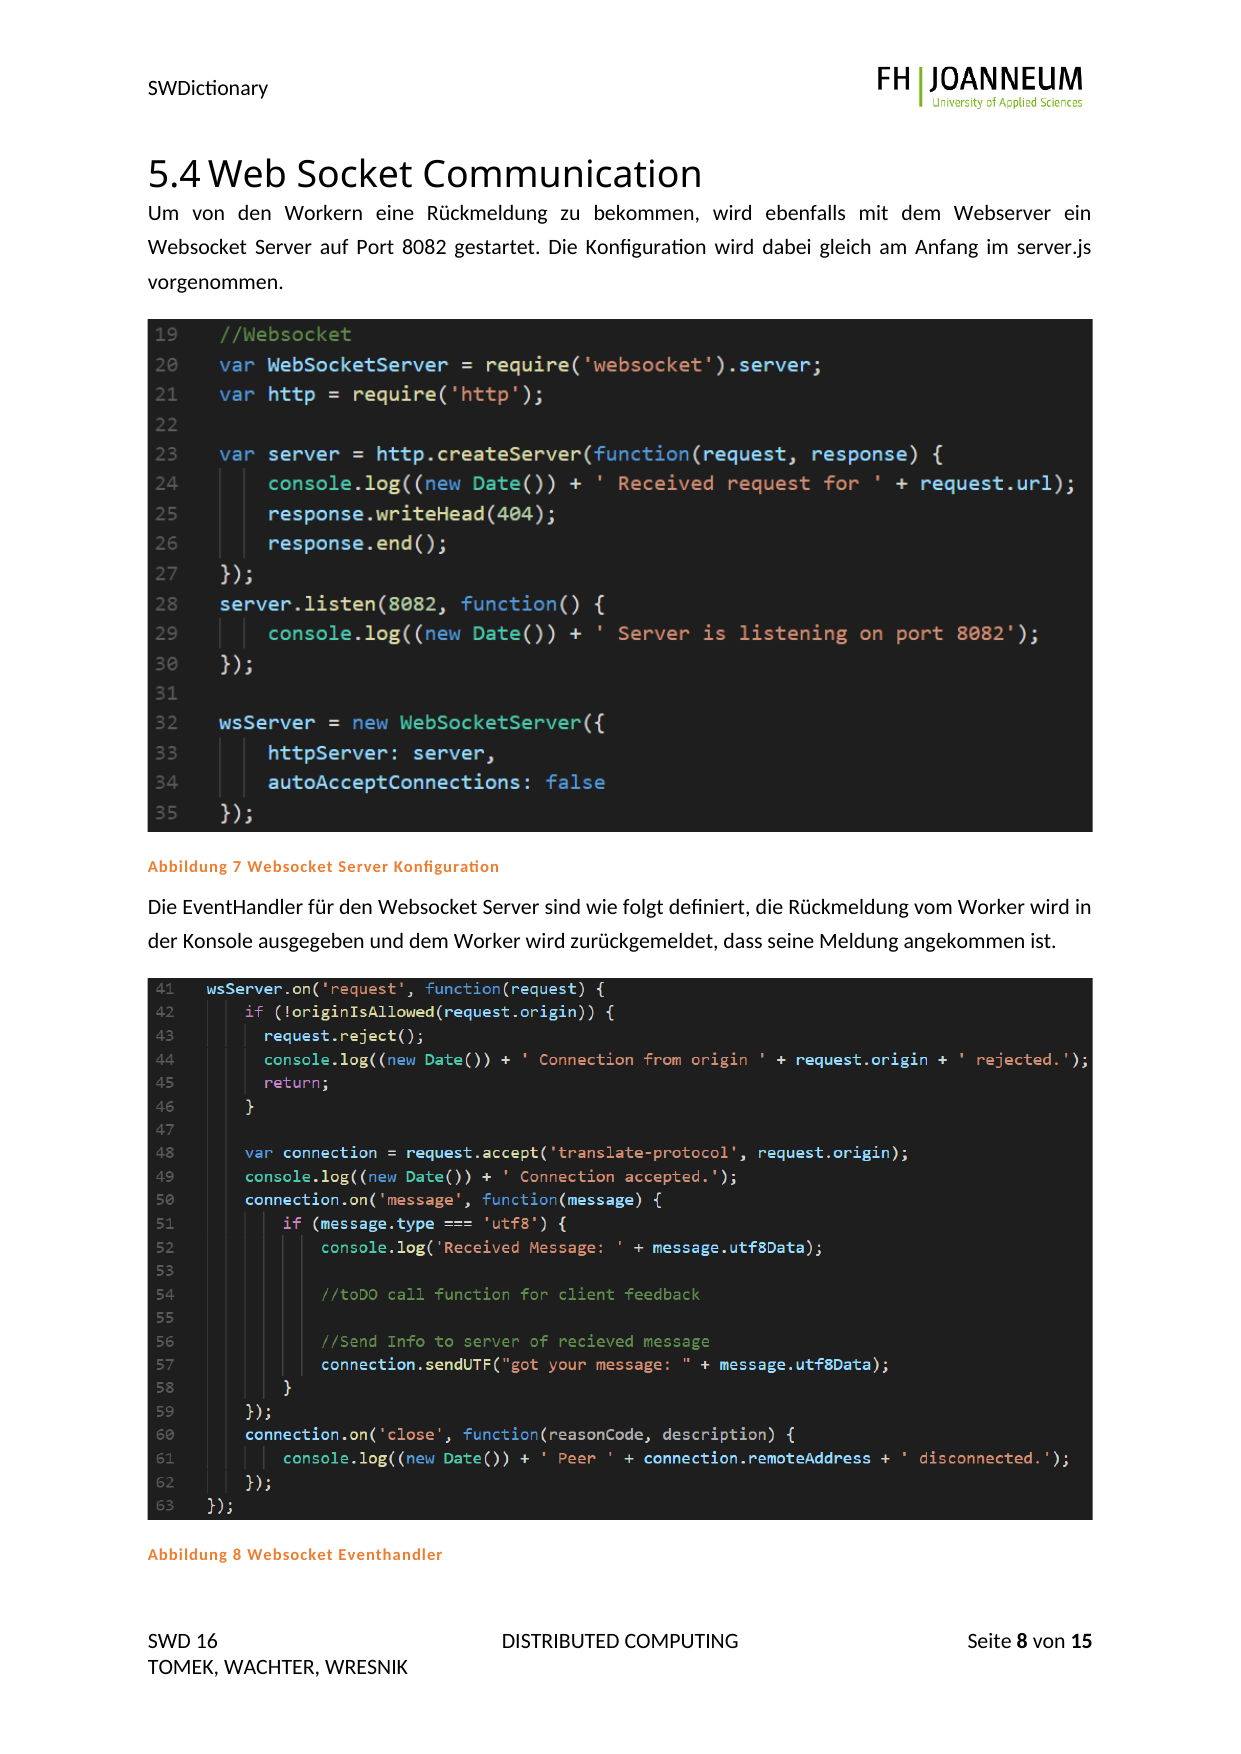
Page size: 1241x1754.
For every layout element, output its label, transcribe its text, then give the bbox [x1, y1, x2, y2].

text Abbildung 7 Websocket Server Konfiguration [148, 856, 1093, 876]
picture [147, 319, 1093, 832]
text Um von den Workern eine Rückmeldung zu bekommen, wird ebenfalls mit dem Webserver ein Websocket Server auf Port 8082 gestartet. Die Konfiguration wird dabei gleich am Anfang im server.js vorgenommen. [148, 199, 1093, 294]
text Die EventHandler für den Websocket Server sind wie folgt definiert, die Rückmeldung vom Worker wird in der Konsole ausgegeben und dem Worker wird zurückgemeldet, dass seine Meldung angekommen ist. [148, 893, 1093, 954]
picture [147, 978, 1093, 1520]
picture [871, 56, 1093, 116]
subtitle Web Socket Communication [148, 148, 1093, 199]
text Abbildung 8 Websocket Eventhandler [148, 1544, 1093, 1564]
